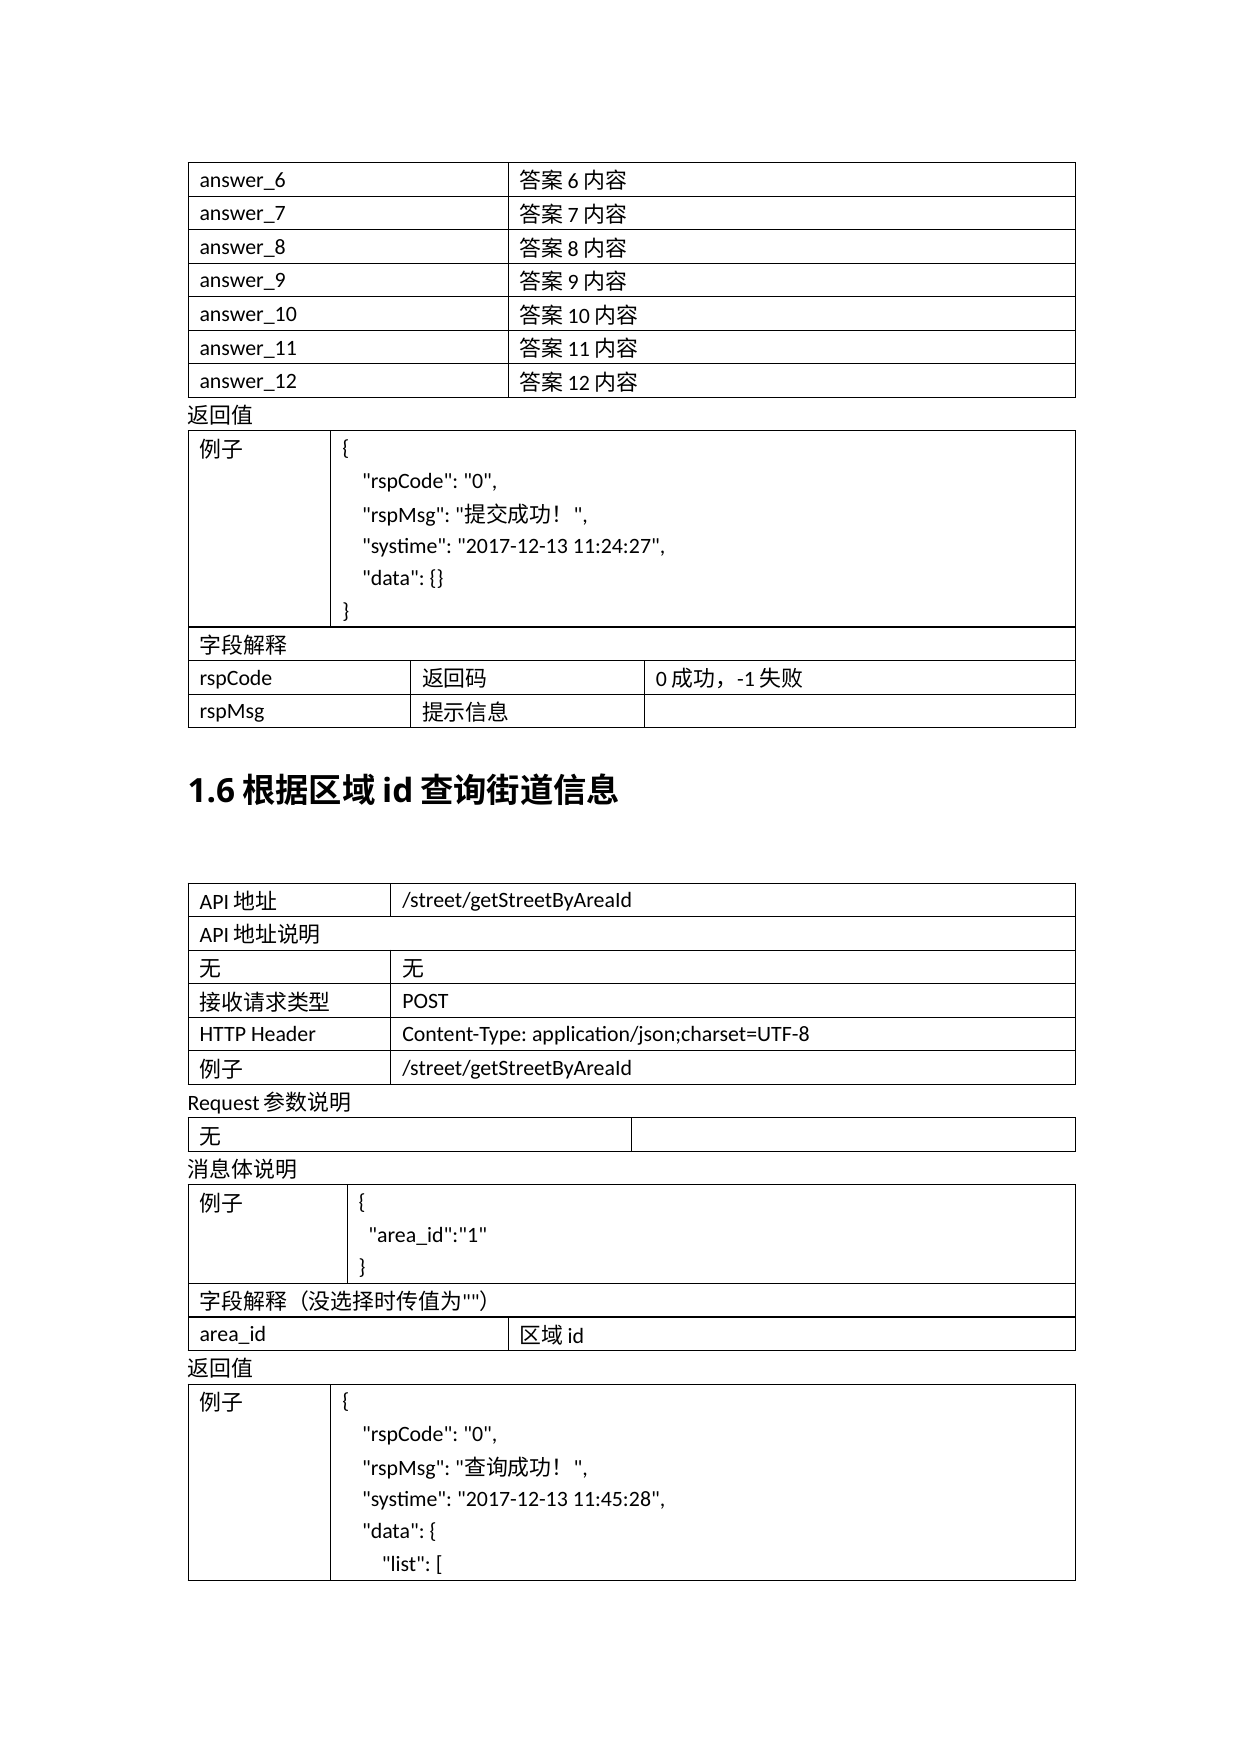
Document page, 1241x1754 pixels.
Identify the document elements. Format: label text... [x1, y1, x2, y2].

table_cell rspMsg [189, 695, 410, 727]
table_cell 提示信息 [411, 695, 644, 727]
text 返回值 [187, 1351, 1053, 1383]
table_cell area_id [189, 1318, 508, 1350]
table_header [632, 1118, 1075, 1151]
text 返回值 [187, 398, 1053, 430]
text 消息体说明 [187, 1152, 1053, 1184]
table_cell 答案9内容 [509, 264, 1075, 296]
text Request参数说明 [187, 1085, 1053, 1117]
table_cell answer_12 [189, 364, 508, 397]
table_header 例子 [189, 1185, 347, 1283]
table_header { "rspCode": "0", "rspMsg": "提交成功！", "systime": "2017-12-13 11:24:27", "data": {} } [331, 431, 1075, 626]
table_cell answer_6 [189, 163, 508, 196]
table_cell [645, 695, 1075, 727]
table_cell 字段解释 [189, 628, 1075, 660]
table_cell answer_9 [189, 264, 508, 296]
table_header API地址 [189, 884, 390, 916]
table_cell rspCode [189, 661, 410, 693]
table_header 无 [189, 1118, 631, 1151]
table_header 例子 [189, 431, 330, 626]
table_cell 答案12内容 [509, 364, 1075, 397]
table_cell API地址说明 [189, 917, 1075, 949]
table_cell 无 [391, 951, 1075, 983]
table_cell 无 [189, 951, 390, 983]
table_cell 0成功，-1失败 [645, 661, 1075, 693]
table_cell answer_8 [189, 230, 508, 263]
table_cell 例子 [189, 1051, 390, 1084]
table_header /street/getStreetByAreaId [391, 884, 1075, 916]
table_cell HTTP Header [189, 1018, 390, 1050]
table_header { "area_id":"1" } [348, 1185, 1075, 1283]
table_cell POST [391, 984, 1075, 1017]
table_cell 返回码 [411, 661, 644, 693]
table_cell 答案10内容 [509, 297, 1075, 330]
table_cell 区域id [509, 1318, 1075, 1350]
subtitle 1.6根据区域id查询街道信息 [187, 755, 1053, 820]
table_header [331, 1385, 1075, 1579]
table_cell 接收请求类型 [189, 984, 390, 1017]
table_cell answer_7 [189, 197, 508, 229]
table_cell 答案11内容 [509, 331, 1075, 363]
table_cell answer_11 [189, 331, 508, 363]
table_cell answer_10 [189, 297, 508, 330]
table_cell 答案8内容 [509, 230, 1075, 263]
table_header 例子 [189, 1385, 330, 1579]
table_cell 字段解释（没选择时传值为""） [189, 1284, 1075, 1316]
table_cell Content-Type: application/json;charset=UTF-8 [391, 1018, 1075, 1050]
table_cell 答案7内容 [509, 197, 1075, 229]
table_cell /street/getStreetByAreaId [391, 1051, 1075, 1084]
table_cell 答案6内容 [509, 163, 1075, 196]
